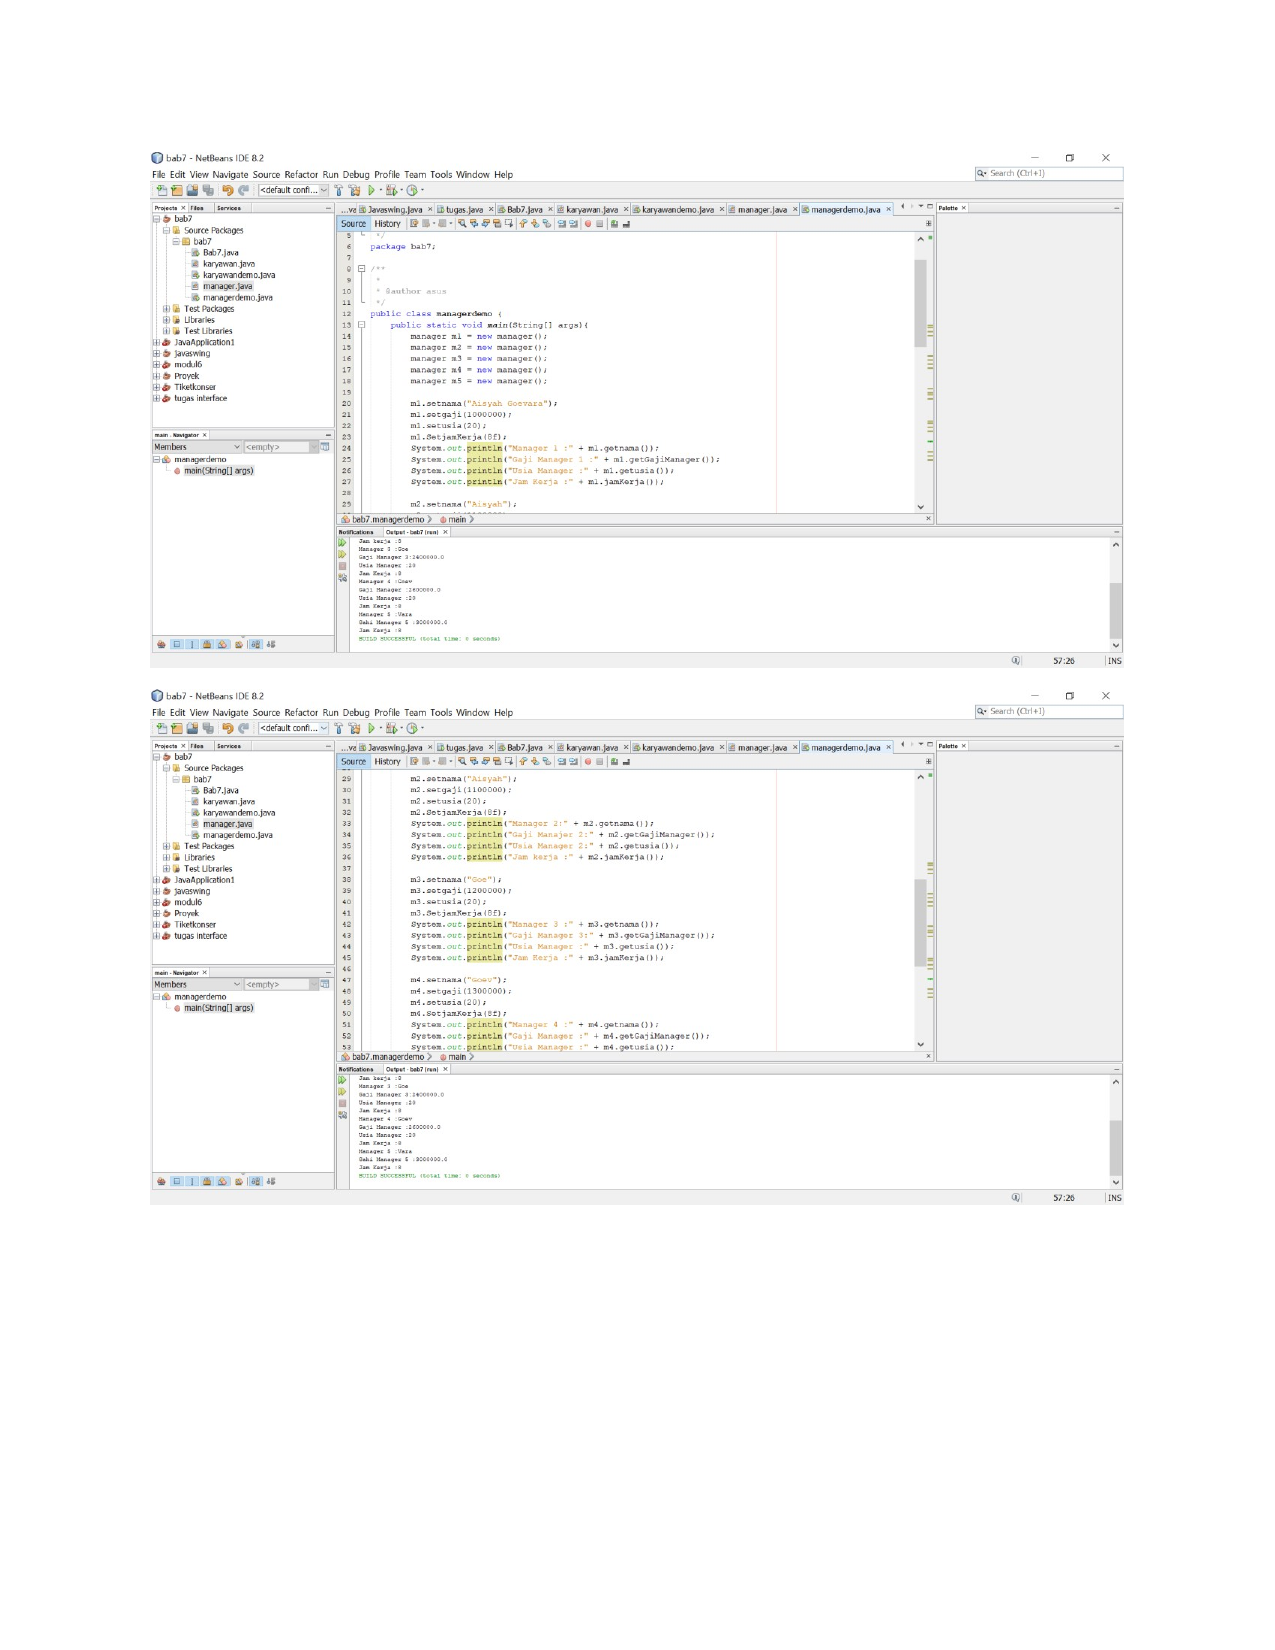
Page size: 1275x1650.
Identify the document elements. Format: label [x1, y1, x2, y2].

picture [150, 689, 1124, 1205]
picture [150, 152, 1124, 668]
